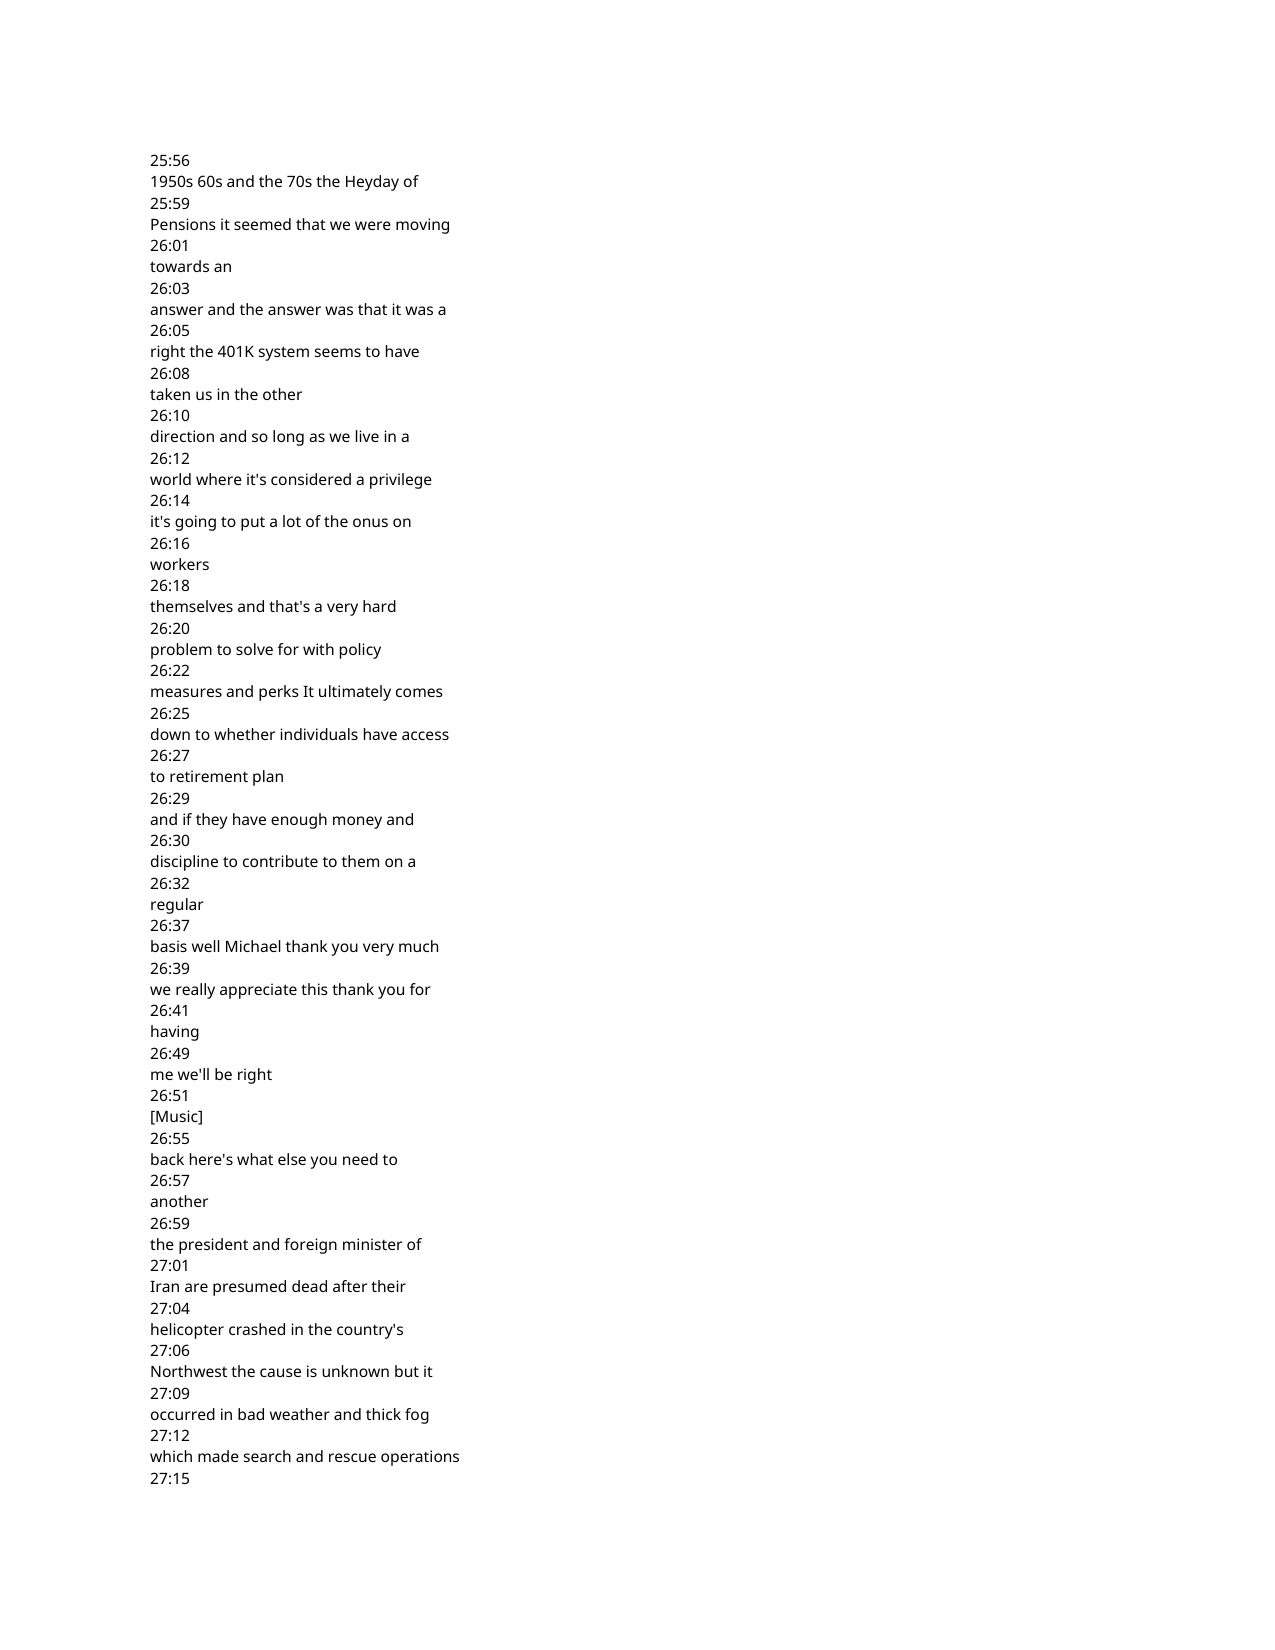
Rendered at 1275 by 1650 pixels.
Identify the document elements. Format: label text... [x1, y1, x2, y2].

text another [150, 1191, 1125, 1212]
text 26:10 [150, 405, 1125, 426]
text answer and the answer was that it was a [150, 299, 1125, 320]
text we really appreciate this thank you for [150, 979, 1125, 1000]
text basis well Michael thank you very much [150, 936, 1125, 957]
text 27:01 [150, 1255, 1125, 1276]
text 27:12 [150, 1425, 1125, 1446]
text 26:25 [150, 702, 1125, 724]
text direction and so long as we live in a [150, 426, 1125, 447]
text 26:05 [150, 320, 1125, 341]
text 27:06 [150, 1340, 1125, 1361]
text taken us in the other [150, 384, 1125, 405]
text themselves and that's a very hard [150, 596, 1125, 617]
text 26:49 [150, 1042, 1125, 1064]
text 27:15 [150, 1467, 1125, 1489]
text 26:08 [150, 362, 1125, 384]
text 26:55 [150, 1127, 1125, 1149]
text 26:39 [150, 957, 1125, 979]
text 27:04 [150, 1297, 1125, 1319]
text 26:41 [150, 1000, 1125, 1021]
text Iran are presumed dead after their [150, 1276, 1125, 1297]
text discipline to contribute to them on a [150, 851, 1125, 872]
text occurred in bad weather and thick fog [150, 1404, 1125, 1425]
text the president and foreign minister of [150, 1234, 1125, 1255]
text 1950s 60s and the 70s the Heyday of [150, 171, 1125, 192]
text 26:20 [150, 617, 1125, 639]
text 26:12 [150, 447, 1125, 469]
text Pensions it seemed that we were moving [150, 214, 1125, 235]
text right the 401K system seems to have [150, 341, 1125, 362]
text measures and perks It ultimately comes [150, 681, 1125, 702]
text [Music] [150, 1106, 1125, 1127]
text 27:09 [150, 1382, 1125, 1404]
text 26:22 [150, 660, 1125, 681]
text 26:16 [150, 532, 1125, 554]
text down to whether individuals have access [150, 724, 1125, 745]
text 26:59 [150, 1212, 1125, 1234]
text regular [150, 894, 1125, 915]
text workers [150, 554, 1125, 575]
text world where it's considered a privilege [150, 469, 1125, 490]
text and if they have enough money and [150, 809, 1125, 830]
text 26:01 [150, 235, 1125, 256]
text to retirement plan [150, 766, 1125, 787]
text having [150, 1021, 1125, 1042]
text 25:56 [150, 150, 1125, 171]
text 26:30 [150, 830, 1125, 851]
text 26:18 [150, 575, 1125, 596]
text me we'll be right [150, 1064, 1125, 1085]
text 26:14 [150, 490, 1125, 511]
text 25:59 [150, 192, 1125, 214]
text problem to solve for with policy [150, 639, 1125, 660]
text towards an [150, 256, 1125, 277]
text back here's what else you need to [150, 1149, 1125, 1170]
text 26:29 [150, 787, 1125, 809]
text it's going to put a lot of the onus on [150, 511, 1125, 532]
text 26:03 [150, 277, 1125, 299]
text 26:57 [150, 1170, 1125, 1191]
text 26:32 [150, 872, 1125, 894]
text 26:37 [150, 915, 1125, 936]
text which made search and rescue operations [150, 1446, 1125, 1467]
text helicopter crashed in the country's [150, 1319, 1125, 1340]
text 26:51 [150, 1085, 1125, 1106]
text Northwest the cause is unknown but it [150, 1361, 1125, 1382]
text 26:27 [150, 745, 1125, 766]
